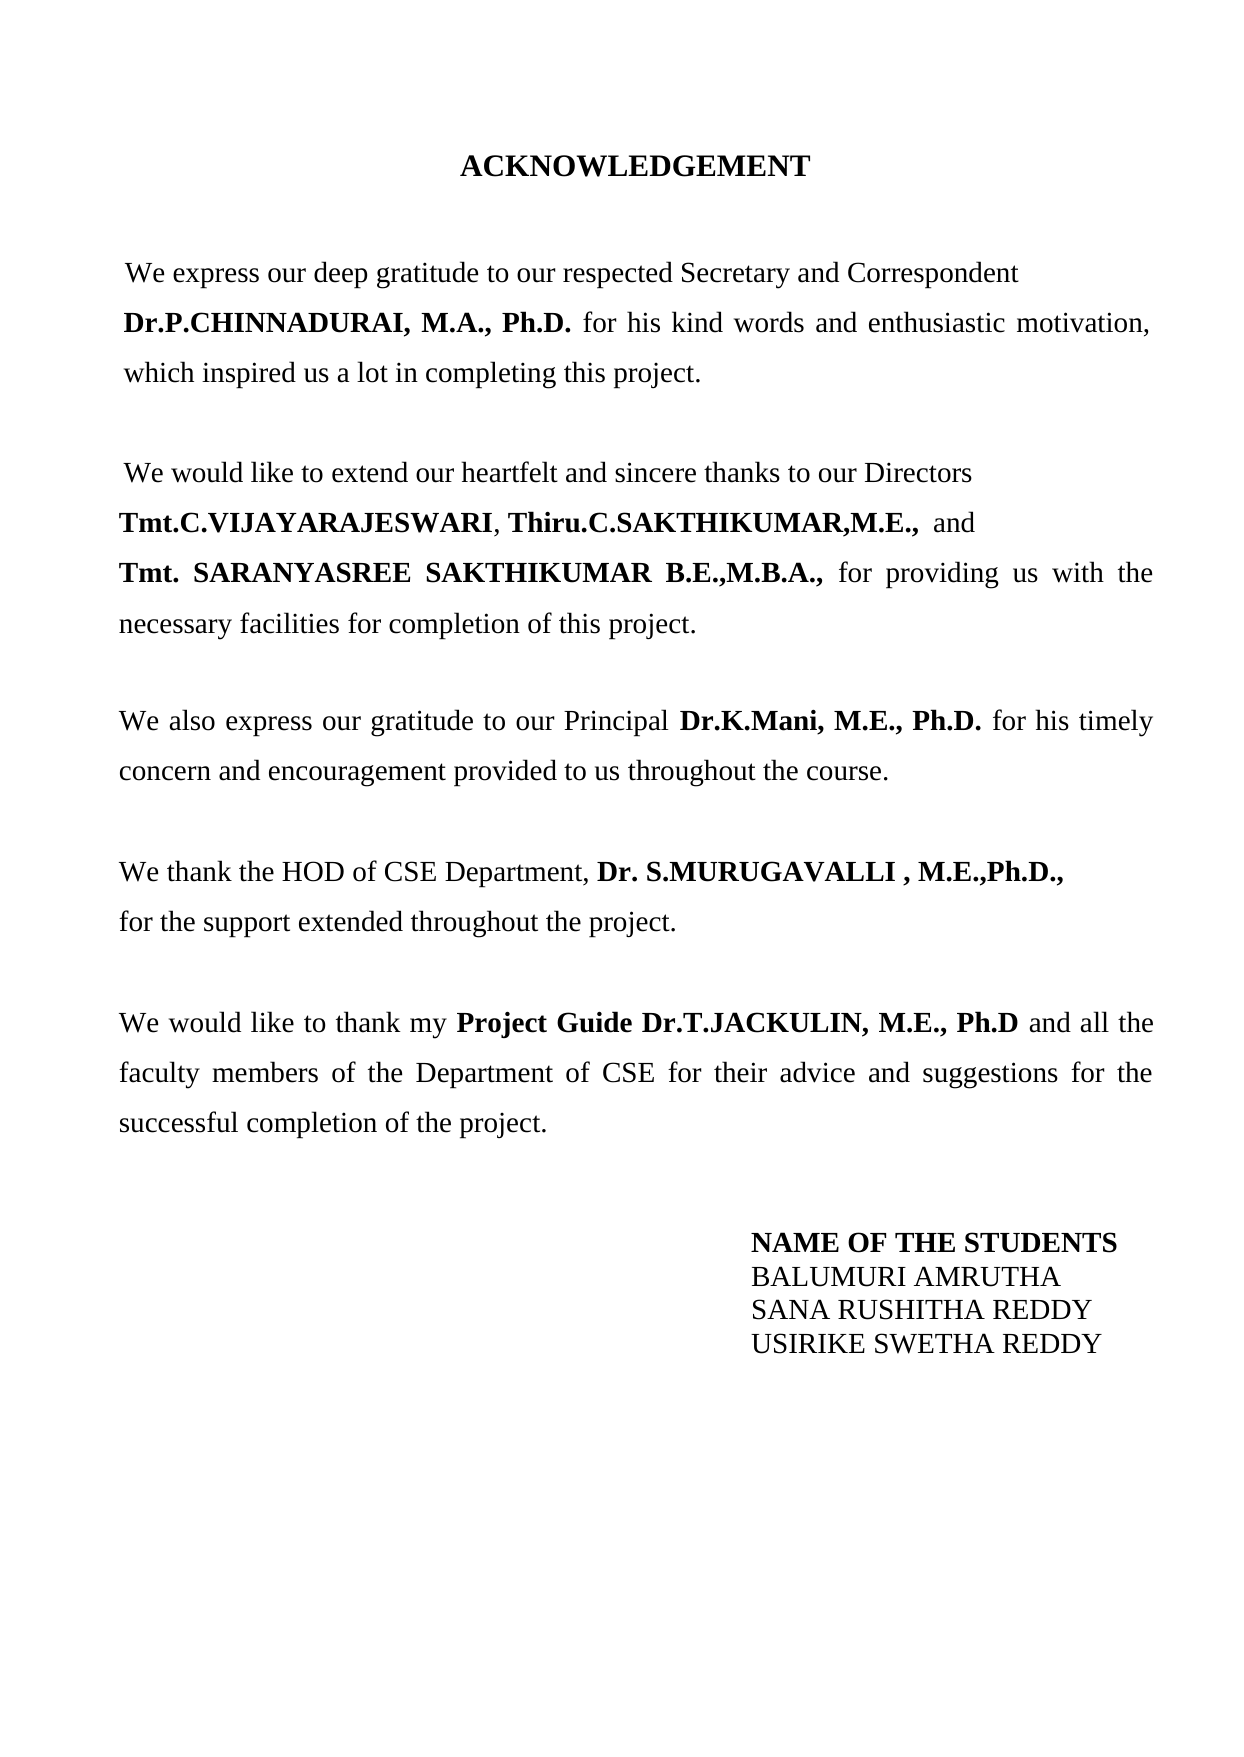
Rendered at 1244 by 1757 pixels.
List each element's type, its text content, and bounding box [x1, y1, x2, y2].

text ACKNOWLEDGEMENT [330, 147, 941, 183]
text NAME OF THE STUDENTS BALUMURI AMRUTHA SANA RUSHITHA REDDY USIRIKE SWETHA REDDY [751, 1225, 1120, 1359]
text for the support extended throughout the project. [119, 904, 1244, 938]
subtitle Tmt.C.VIJAYARAJESWARI, Thiru.C.SAKTHIKUMAR,M.E., and [119, 505, 1244, 539]
text We express our deep gratitude to our respected Secretary and Correspondent Dr.P.CHINNADURAI, M.A., Ph.D. for his kind words and enthusiastic motivation, which inspired us a lot in completing this project. [123, 256, 1204, 388]
text Tmt. SARANYASREE SAKTHIKUMAR B.E.,M.B.A., for providing us with the necessary facilities for completion of this project. [119, 555, 1153, 639]
text We also express our gratitude to our Principal Dr.K.Mani, M.E., Ph.D. for his timely concern and encouragement provided to us throughout the course. [119, 703, 1153, 787]
text We would like to thank my Project Guide Dr.T.JACKULIN, M.E., Ph.D and all the faculty members of the Department of CSE for their advice and suggestions for the successful completion of the project. [119, 1005, 1154, 1139]
text We thank the HOD of CSE Department, Dr. S.MURUGAVALLI , M.E.,Ph.D., [119, 854, 1244, 887]
text We would like to extend our heartfelt and sincere thanks to our Directors [123, 455, 1244, 488]
